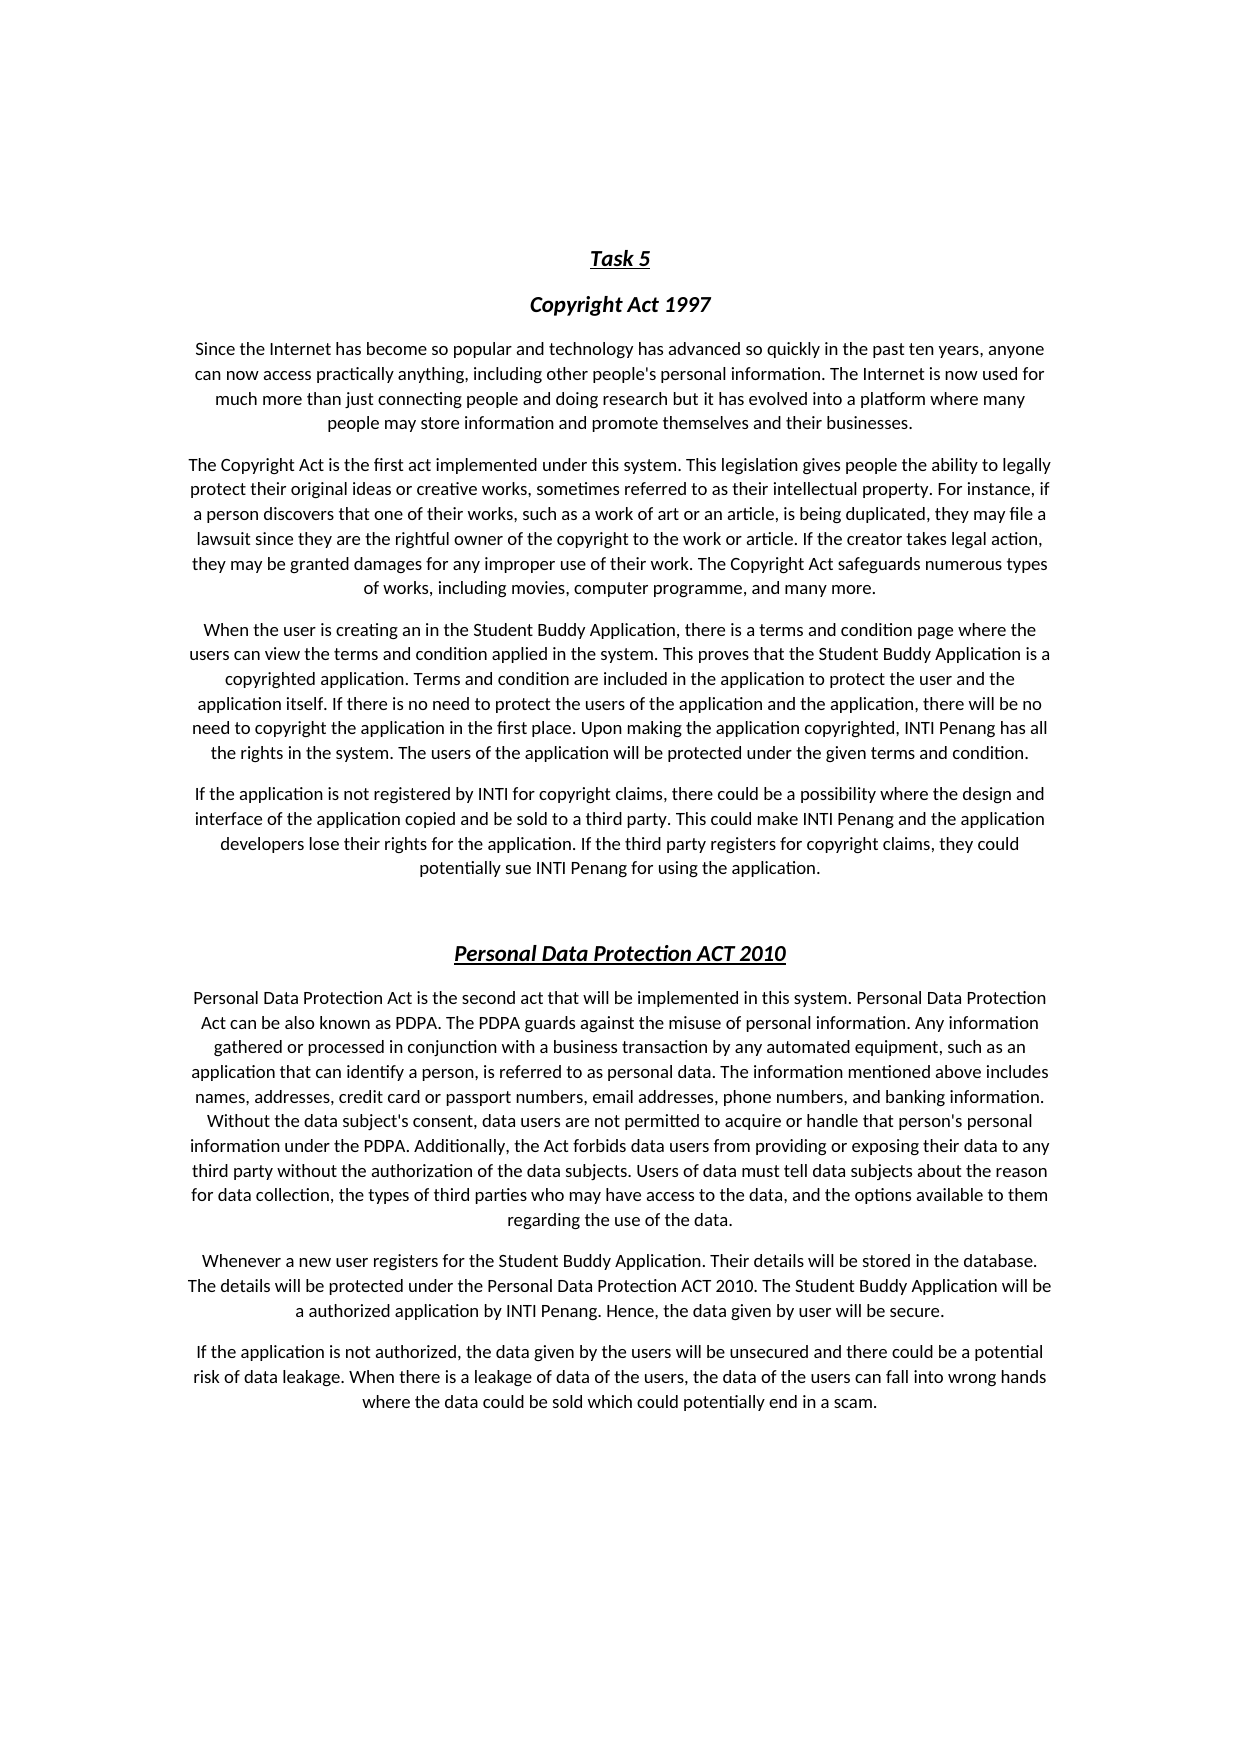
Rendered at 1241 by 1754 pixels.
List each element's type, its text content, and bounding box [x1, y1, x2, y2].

text Task 5 [187, 244, 1053, 272]
text Whenever a new user registers for the Student Buddy Application. Their details will be stored in the database. The details will be protected under the Personal Data Protection ACT 2010. The Student Buddy Application will be a authorized application by INTI Penang. Hence, the data given by user will be secure. [187, 1250, 1053, 1322]
text If the application is not authorized, the data given by the users will be unsecured and there could be a potential risk of data leakage. When there is a leakage of data of the users, the data of the users can fall into wrong hands where the data could be sold which could potentially end in a scam. [187, 1340, 1053, 1413]
text Copyright Act 1997 [187, 291, 1053, 319]
text Personal Data Protection Act is the second act that will be implemented in this system. Personal Data Protection Act can be also known as PDPA. The PDPA guards against the misuse of personal information. Any information gathered or processed in conjunction with a business transaction by any automated equipment, such as an application that can identify a person, is referred to as personal data. The information mentioned above includes names, addresses, credit card or passport numbers, email addresses, phone numbers, and banking information. Without the data subject's consent, data users are not permitted to acquire or handle that person's personal information under the PDPA. Additionally, the Act forbids data users from providing or exposing their data to any third party without the authorization of the data subjects. Users of data must tell data subjects about the reason for data collection, the types of third parties who may have access to the data, and the options available to them regarding the use of the data. [187, 986, 1053, 1231]
text Personal Data Protection ACT 2010 [187, 939, 1053, 967]
text If the application is not registered by INTI for copyright claims, there could be a possibility where the design and interface of the application copied and be sold to a third party. This could make INTI Penang and the application developers lose their rights for the application. If the third party registers for copyright claims, they could potentially sue INTI Penang for using the application. [187, 782, 1053, 879]
text The Copyright Act is the first act implemented under this system. This legislation gives people the ability to legally protect their original ideas or creative works, sometimes referred to as their intellectual property. For instance, if a person discovers that one of their works, such as a work of art or an article, is being duplicated, they may file a lawsuit since they are the rightful owner of the copyright to the work or article. If the creator takes legal action, they may be granted damages for any improper use of their work. The Copyright Act safeguards numerous types of works, including movies, computer programme, and many more. [187, 453, 1053, 599]
text When the user is creating an in the Student Buddy Application, there is a terms and condition page where the users can view the terms and condition applied in the system. This proves that the Student Buddy Application is a copyrighted application. Terms and condition are included in the application to protect the user and the application itself. If there is no need to protect the users of the application and the application, there will be no need to copyright the application in the first place. Upon making the application copyrighted, INTI Penang has all the rights in the system. The users of the application will be protected under the given terms and condition. [187, 618, 1053, 764]
text Since the Internet has become so popular and technology has advanced so quickly in the past ten years, anyone can now access practically anything, including other people's personal information. The Internet is now used for much more than just connecting people and doing research but it has evolved into a platform where many people may store information and promote themselves and their businesses. [187, 337, 1053, 434]
